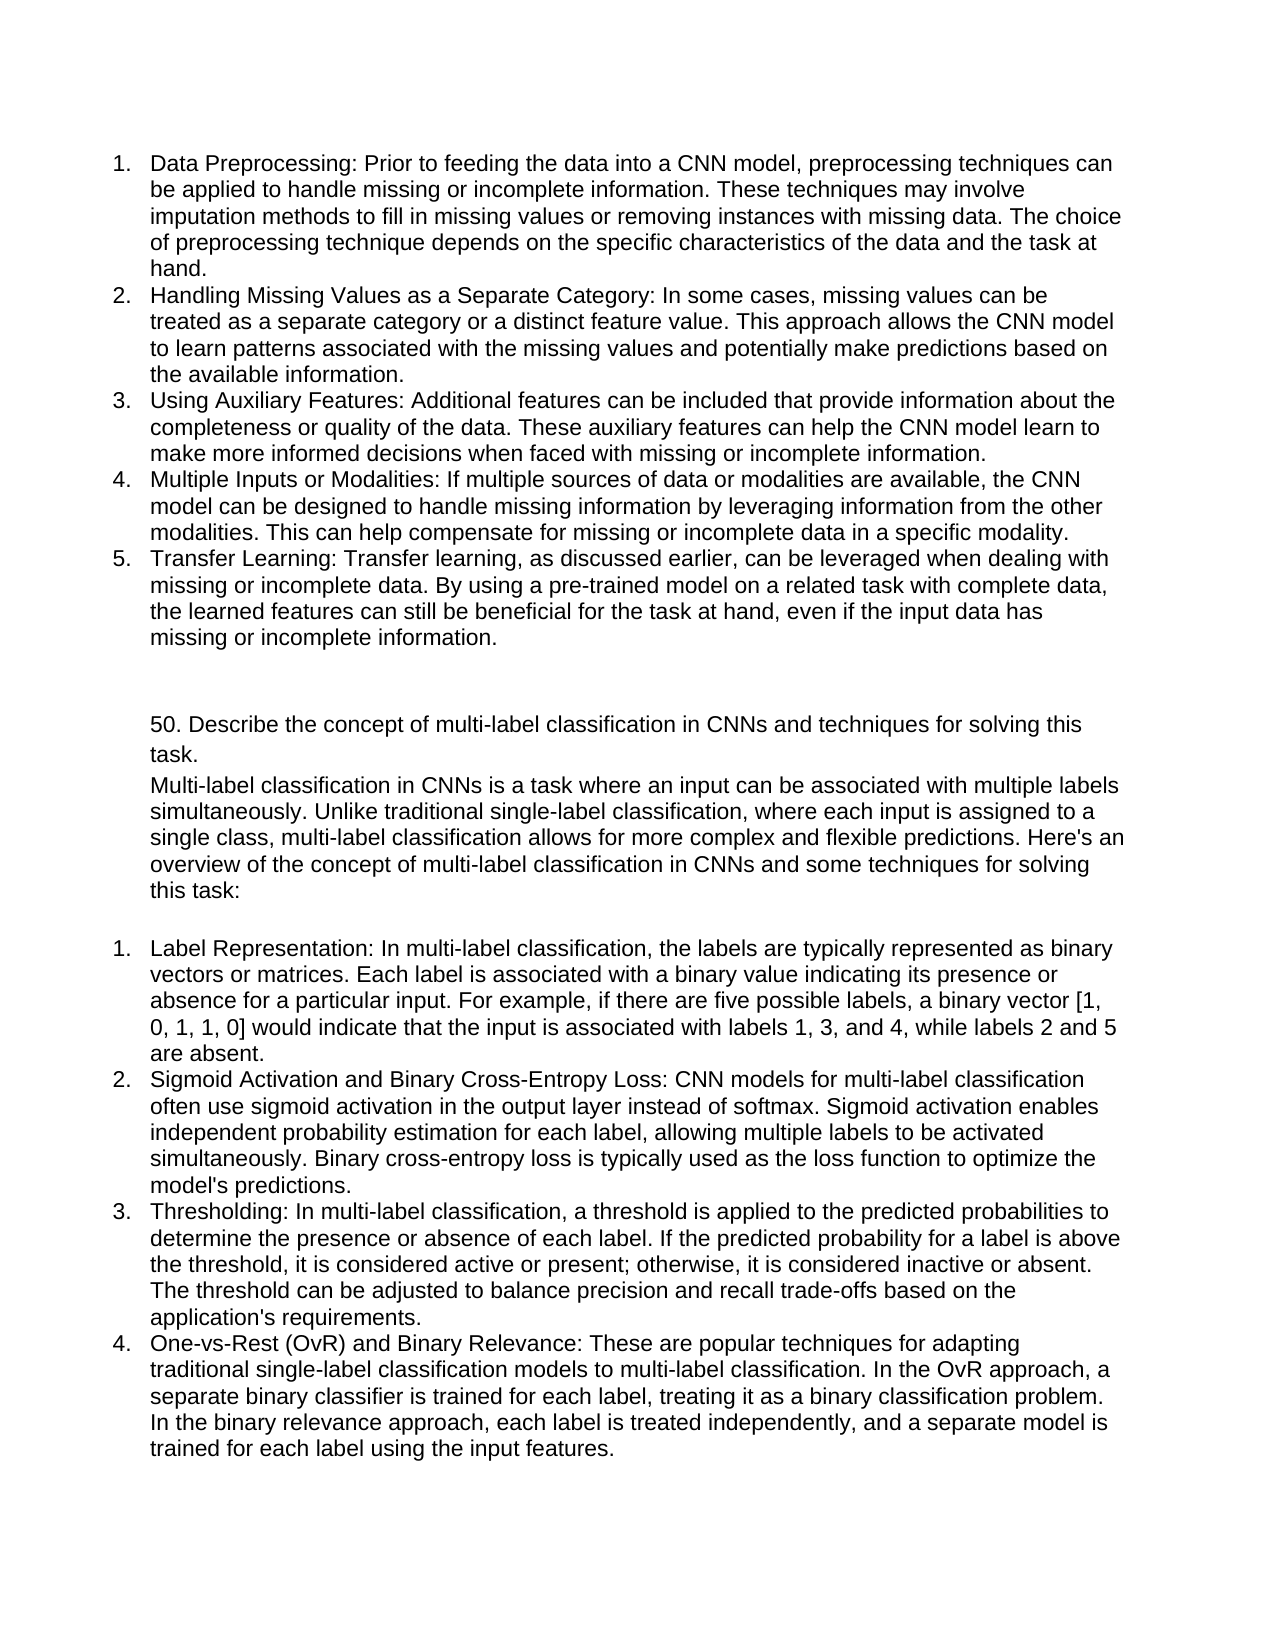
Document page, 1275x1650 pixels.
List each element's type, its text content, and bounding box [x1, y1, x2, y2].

list Label Representation: In multi-label classification, the labels are typically represented as binary vectors or matrices. Each label is associated with a binary value indicating its presence or absence for a particular input. For example, if there are five possible labels, a binary vector [1, 0, 1, 1, 0] would indicate that the input is associated with labels 1, 3, and 4, while labels 2 and 5 are absent. [112, 934, 1125, 1066]
list Transfer Learning: Transfer learning, as discussed earlier, can be leveraged when dealing with missing or incomplete data. By using a pre-trained model on a related task with complete data, the learned features can still be beneficial for the task at hand, even if the input data has missing or incomplete information. [112, 545, 1125, 651]
list One-vs-Rest (OvR) and Binary Relevance: These are popular techniques for adapting traditional single-label classification models to multi-label classification. In the OvR approach, a separate binary classifier is trained for each label, treating it as a binary classification problem. In the binary relevance approach, each label is treated independently, and a separate model is trained for each label using the input features. [112, 1330, 1125, 1462]
list Thresholding: In multi-label classification, a threshold is applied to the predicted probabilities to determine the presence or absence of each label. If the predicted probability for a label is above the threshold, it is considered active or present; otherwise, it is considered inactive or absent. The threshold can be adjusted to balance precision and recall trade-offs based on the application's requirements. [112, 1198, 1125, 1330]
list Using Auxiliary Features: Additional features can be included that provide information about the completeness or quality of the data. These auxiliary features can help the CNN model learn to make more informed decisions when faced with missing or incomplete information. [112, 387, 1125, 466]
list Multiple Inputs or Modalities: If multiple sources of data or modalities are available, the CNN model can be designed to handle missing information by leveraging information from the other modalities. This can help compensate for missing or incomplete data in a specific modality. [112, 466, 1125, 545]
list Handling Missing Values as a Separate Category: In some cases, missing values can be treated as a separate category or a distinct feature value. This approach allows the CNN model to learn patterns associated with the missing values and potentially make predictions based on the available information. [112, 282, 1125, 387]
list Sigmoid Activation and Binary Cross-Entropy Loss: CNN models for multi-label classification often use sigmoid activation in the output layer instead of softmax. Sigmoid activation enables independent probability estimation for each label, allowing multiple labels to be activated simultaneously. Binary cross-entropy loss is typically used as the loss function to optimize the model's predictions. [112, 1066, 1125, 1198]
text 50. Describe the concept of multi-label classification in CNNs and techniques for solving this task. [150, 711, 1125, 768]
list Data Preprocessing: Prior to feeding the data into a CNN model, preprocessing techniques can be applied to handle missing or incomplete information. These techniques may involve imputation methods to fill in missing values or removing instances with missing data. The choice of preprocessing technique depends on the specific characteristics of the data and the task at hand. [112, 150, 1125, 282]
text Multi-label classification in CNNs is a task where an input can be associated with multiple labels simultaneously. Unlike traditional single-label classification, where each input is assigned to a single class, multi-label classification allows for more complex and flexible predictions. Here's an overview of the concept of multi-label classification in CNNs and some techniques for solving this task: [150, 772, 1125, 903]
